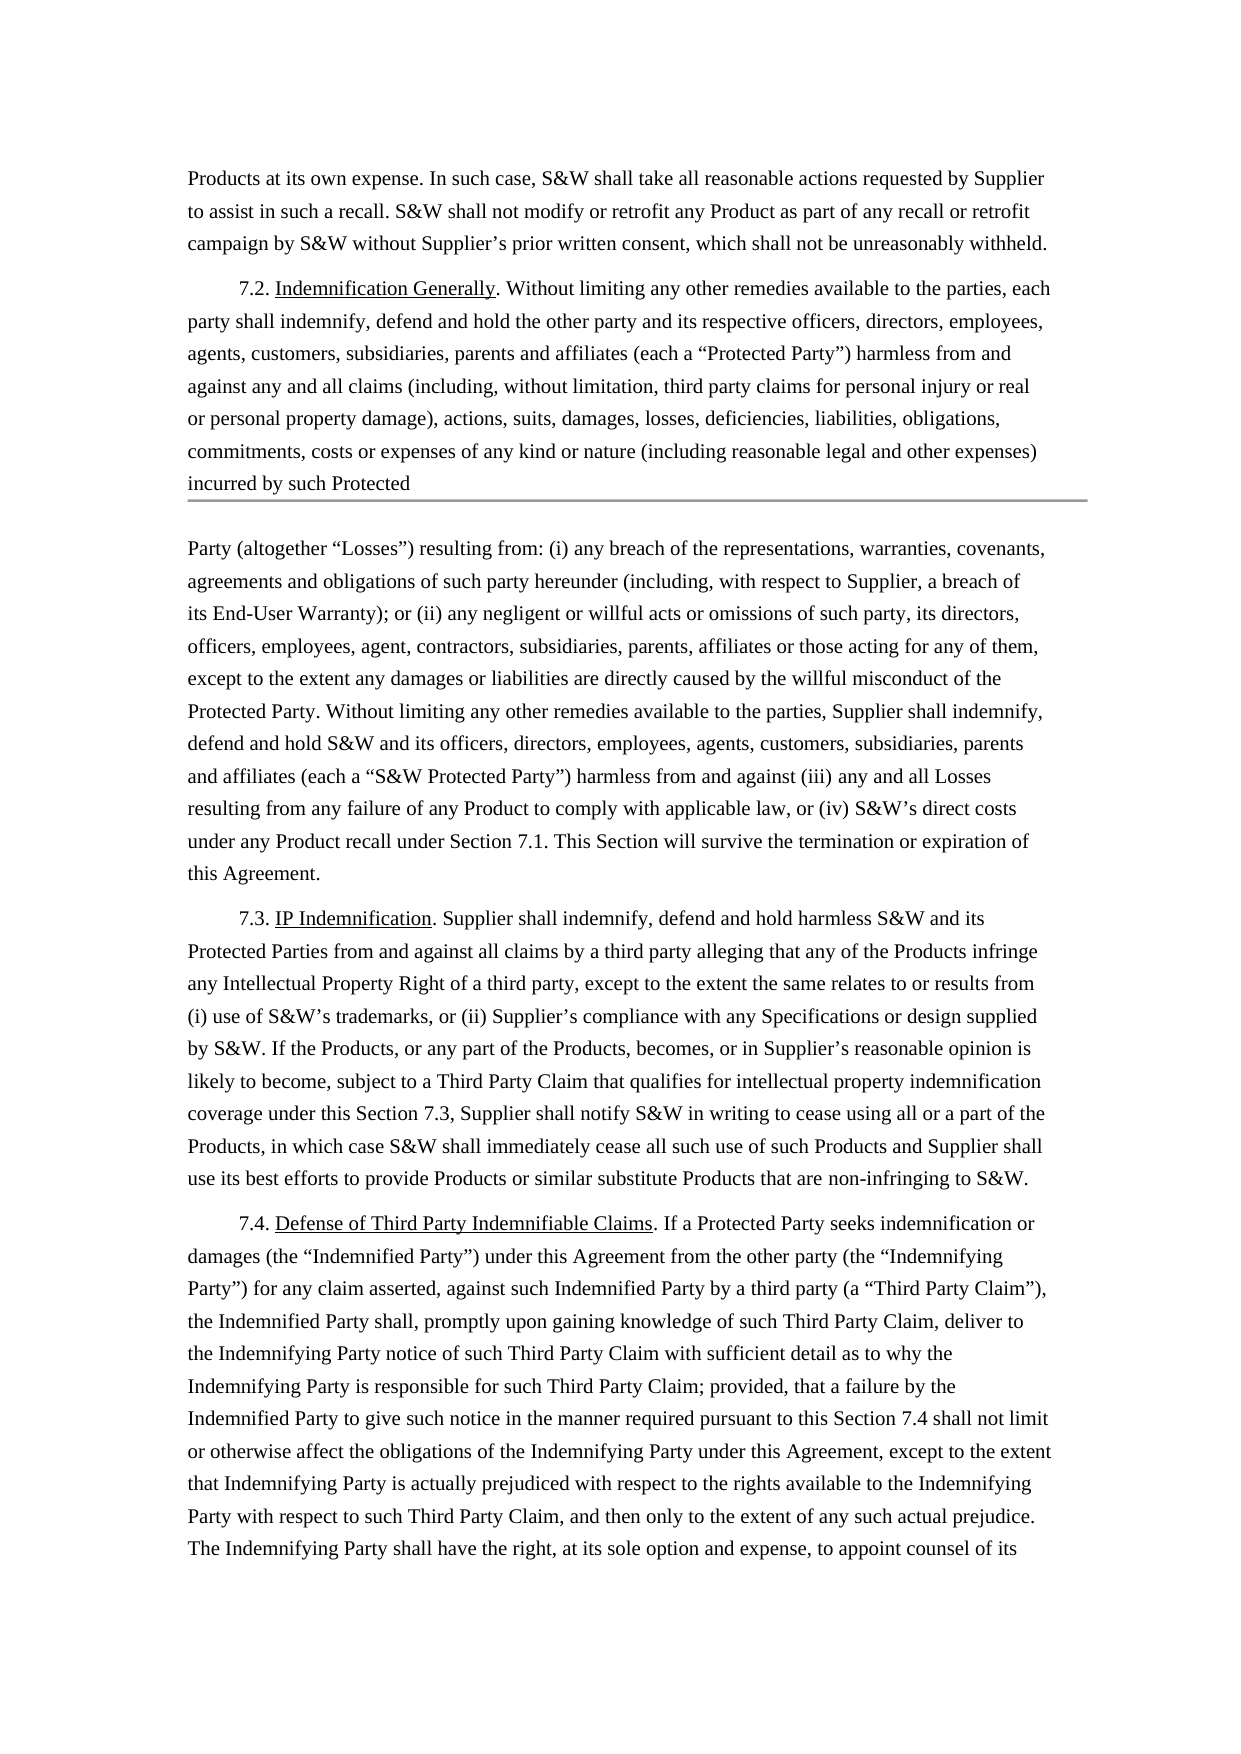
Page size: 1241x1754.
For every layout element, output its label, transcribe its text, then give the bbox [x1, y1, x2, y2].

text Party (altogether “Losses”) resulting from: (i) any breach of the representations, warranties, covenants, agreements and obligations of such party hereunder (including, with respect to Supplier, a breach of its End-User Warranty); or (ii) any negligent or willful acts or omissions of such party, its directors, officers, employees, agent, contractors, subsidiaries, parents, affiliates or those acting for any of them, except to the extent any damages or liabilities are directly caused by the willful misconduct of the Protected Party. Without limiting any other remedies available to the parties, Supplier shall indemnify, defend and hold S&W and its officers, directors, employees, agents, customers, subsidiaries, parents and affiliates (each a “S&W Protected Party”) harmless from and against (iii) any and all Losses resulting from any failure of any Product to comply with applicable law, or (iv) S&W’s direct costs under any Product recall under Section 7.1. This Section will survive the termination or expiration of this Agreement. [187, 532, 1053, 889]
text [187, 162, 1053, 259]
text 7.3. IP Indemnification. Supplier shall indemnify, defend and hold harmless S&W and its Protected Parties from and against all claims by a third party alleging that any of the Products infringe any Intellectual Property Right of a third party, except to the extent the same relates to or results from (i) use of S&W’s trademarks, or (ii) Supplier’s compliance with any Specifications or design supplied by S&W. If the Products, or any part of the Products, becomes, or in Supplier’s reasonable opinion is likely to become, subject to a Third Party Claim that qualifies for intellectual property indemnification coverage under this Section 7.3, Supplier shall notify S&W in writing to cease using all or a part of the Products, in which case S&W shall immediately cease all such use of such Products and Supplier shall use its best efforts to provide Products or similar substitute Products that are non-infringing to S&W. [187, 902, 1053, 1194]
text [187, 1207, 1053, 1564]
text 7.2. Indemnification Generally. Without limiting any other remedies available to the parties, each party shall indemnify, defend and hold the other party and its respective officers, directors, employees, agents, customers, subsidiaries, parents and affiliates (each a “Protected Party”) harmless from and against any and all claims (including, without limitation, third party claims for personal injury or real or personal property damage), actions, suits, damages, losses, deficiencies, liabilities, obligations, commitments, costs or expenses of any kind or nature (including reasonable legal and other expenses) incurred by such Protected [187, 272, 1053, 499]
